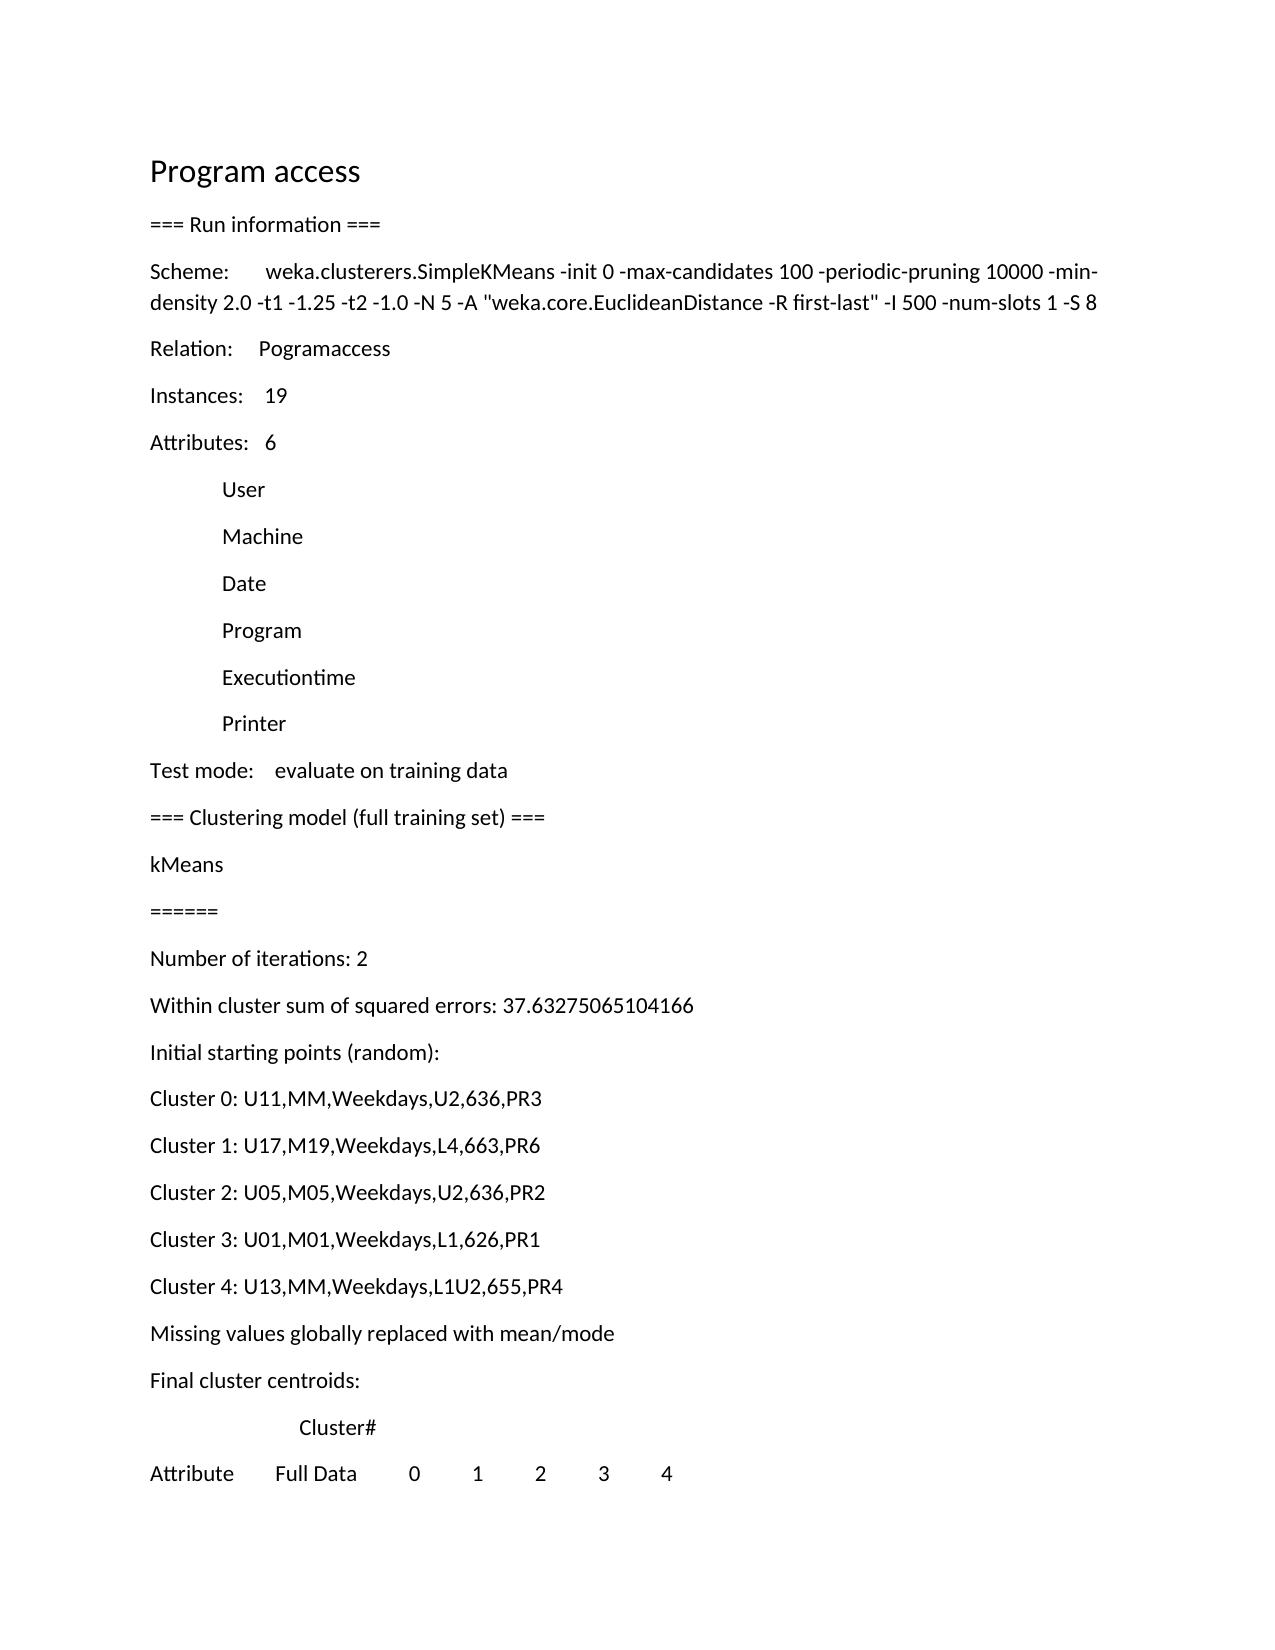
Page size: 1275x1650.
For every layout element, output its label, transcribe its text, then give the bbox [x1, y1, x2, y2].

text Instances: 19 [150, 381, 1125, 409]
text Cluster 4: U13,MM,Weekdays,L1U2,655,PR4 [150, 1272, 1125, 1300]
text Missing values globally replaced with mean/mode [150, 1319, 1125, 1347]
text Scheme: weka.clusterers.SimpleKMeans -init 0 -max-candidates 100 -periodic-pruning 10000 -min-density 2.0 -t1 -1.25 -t2 -1.0 -N 5 -A "weka.core.EuclideanDistance -R first-last" -I 500 -num-slots 1 -S 8 [150, 257, 1125, 316]
text ====== [150, 897, 1125, 925]
text Date [150, 569, 1125, 597]
text Program [150, 616, 1125, 644]
text Initial starting points (random): [150, 1038, 1125, 1066]
text Relation: Pogramaccess [150, 334, 1125, 363]
text === Clustering model (full training set) === [150, 803, 1125, 831]
text User [150, 475, 1125, 503]
text === Run information === [150, 211, 1125, 239]
text Final cluster centroids: [150, 1366, 1125, 1394]
text Cluster 0: U11,MM,Weekdays,U2,636,PR3 [150, 1084, 1125, 1113]
text Cluster 2: U05,M05,Weekdays,U2,636,PR2 [150, 1178, 1125, 1206]
text Printer [150, 709, 1125, 738]
text Within cluster sum of squared errors: 37.63275065104166 [150, 991, 1125, 1019]
text kMeans [150, 850, 1125, 878]
text Cluster 3: U01,M01,Weekdays,L1,626,PR1 [150, 1225, 1125, 1253]
text Executiontime [150, 663, 1125, 691]
text Cluster 1: U17,M19,Weekdays,L4,663,PR6 [150, 1131, 1125, 1159]
text Cluster# [150, 1413, 1125, 1441]
text Test mode: evaluate on training data [150, 756, 1125, 784]
text Program access [150, 150, 1125, 191]
text Attributes: 6 [150, 428, 1125, 456]
text Number of iterations: 2 [150, 944, 1125, 972]
text Attribute Full Data 0 1 2 3 4 [150, 1459, 1125, 1488]
text Machine [150, 522, 1125, 550]
